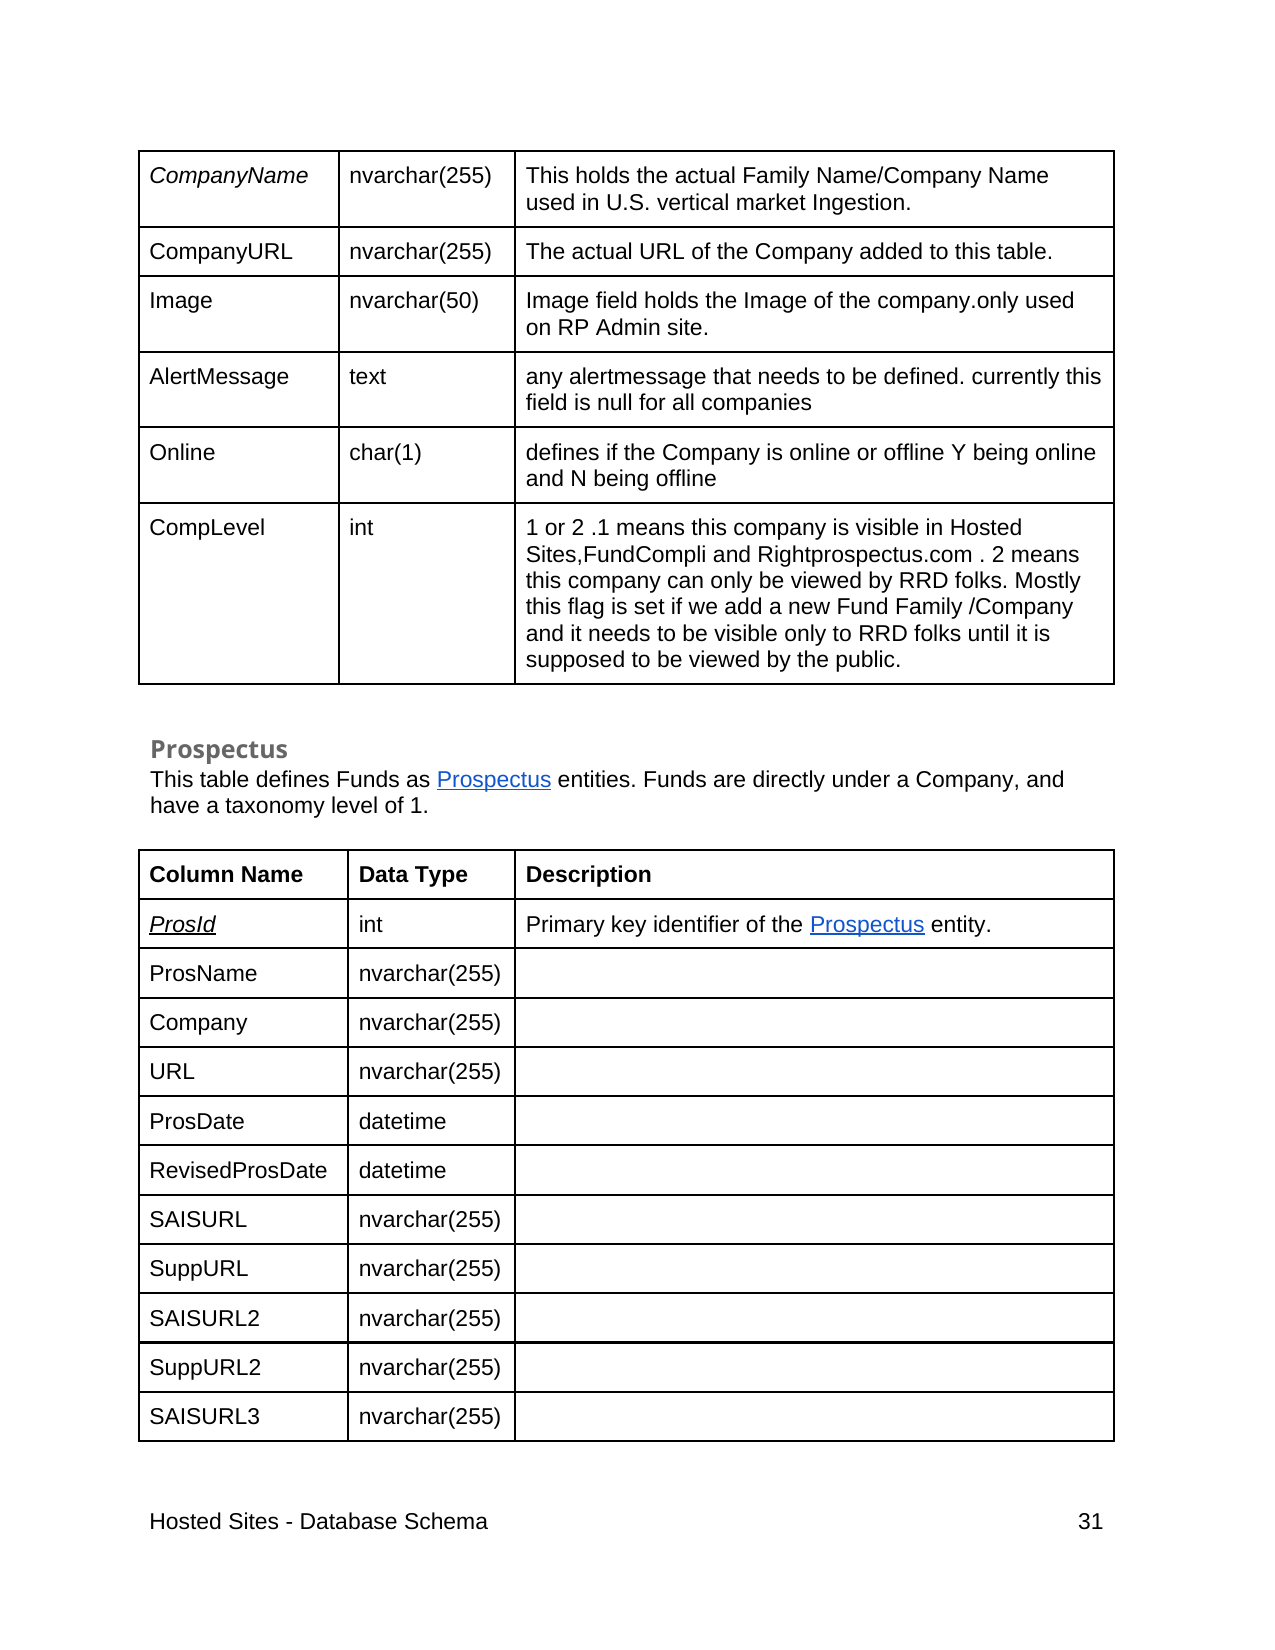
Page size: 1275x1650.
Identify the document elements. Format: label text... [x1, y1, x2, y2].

table_cell CompanyURL [140, 228, 338, 275]
table_cell [516, 1097, 1113, 1144]
table_cell nvarchar(255) [349, 1344, 514, 1391]
table_cell Image field holds the Image of the company.only used on RP Admin site. [516, 277, 1113, 351]
table_cell Primary key identifier of the Prospectus entity. [516, 900, 1113, 947]
table_cell datetime [349, 1146, 514, 1194]
table_cell [516, 1245, 1113, 1292]
table_cell SuppURL [140, 1245, 347, 1292]
table_cell [516, 1344, 1113, 1391]
table_cell nvarchar(255) [349, 1196, 514, 1243]
text This table defines Funds as Prospectus entities. Funds are directly under a Company, and have a taxonomy level of 1. [150, 766, 1125, 818]
table_cell text [340, 353, 514, 426]
table_header Description [516, 851, 1113, 898]
table_cell [516, 1393, 1113, 1440]
table_cell nvarchar(255) [349, 1245, 514, 1292]
table_cell char(1) [340, 428, 514, 502]
table_cell CompanyName [140, 152, 338, 226]
table_cell 1 or 2 .1 means this company is visible in Hosted Sites,FundCompli and Rightprospectus.com . 2 means this company can only be viewed by RRD folks. Mostly this flag is set if we add a new Fund Family /Company and it needs to be visible only to RRD folks until it is supposed to be viewed by the public. [516, 504, 1113, 683]
table_cell Online [140, 428, 338, 502]
table_cell CompLevel [140, 504, 338, 683]
table_cell datetime [349, 1097, 514, 1144]
table_cell any alertmessage that needs to be defined. currently this field is null for all companies [516, 353, 1113, 426]
table_cell [516, 1146, 1113, 1194]
table_cell Company [140, 999, 347, 1046]
table_cell nvarchar(255) [349, 999, 514, 1046]
table_cell SAISURL3 [140, 1393, 347, 1440]
table_cell Image [140, 277, 338, 351]
table_cell [516, 999, 1113, 1046]
table_cell defines if the Company is online or offline Y being online and N being offline [516, 428, 1113, 502]
table_cell SAISURL [140, 1196, 347, 1243]
table_cell nvarchar(255) [349, 1048, 514, 1095]
table_cell AlertMessage [140, 353, 338, 426]
table_cell ProsId [140, 900, 347, 947]
table_cell nvarchar(255) [349, 1294, 514, 1341]
table_cell int [340, 504, 514, 683]
table_header Column Name [140, 851, 347, 898]
table_cell [516, 1196, 1113, 1243]
table_cell [516, 1294, 1113, 1341]
table_cell SAISURL2 [140, 1294, 347, 1341]
table_cell nvarchar(255) [340, 152, 514, 226]
table_cell nvarchar(50) [340, 277, 514, 351]
table_cell RevisedProsDate [140, 1146, 347, 1194]
table_cell nvarchar(255) [349, 1393, 514, 1440]
table_cell ProsName [140, 949, 347, 997]
table_cell [516, 1048, 1113, 1095]
table_cell The actual URL of the Company added to this table. [516, 228, 1113, 275]
table_cell nvarchar(255) [340, 228, 514, 275]
table_cell ProsDate [140, 1097, 347, 1144]
table_cell URL [140, 1048, 347, 1095]
table_cell int [349, 900, 514, 947]
table_cell SuppURL2 [140, 1344, 347, 1391]
table_cell This holds the actual Family Name/Company Name used in U.S. vertical market Ingestion. [516, 152, 1113, 226]
table_cell [516, 949, 1113, 997]
subtitle Prospectus [150, 732, 1125, 766]
table_header Data Type [349, 851, 514, 898]
table_cell nvarchar(255) [349, 949, 514, 997]
